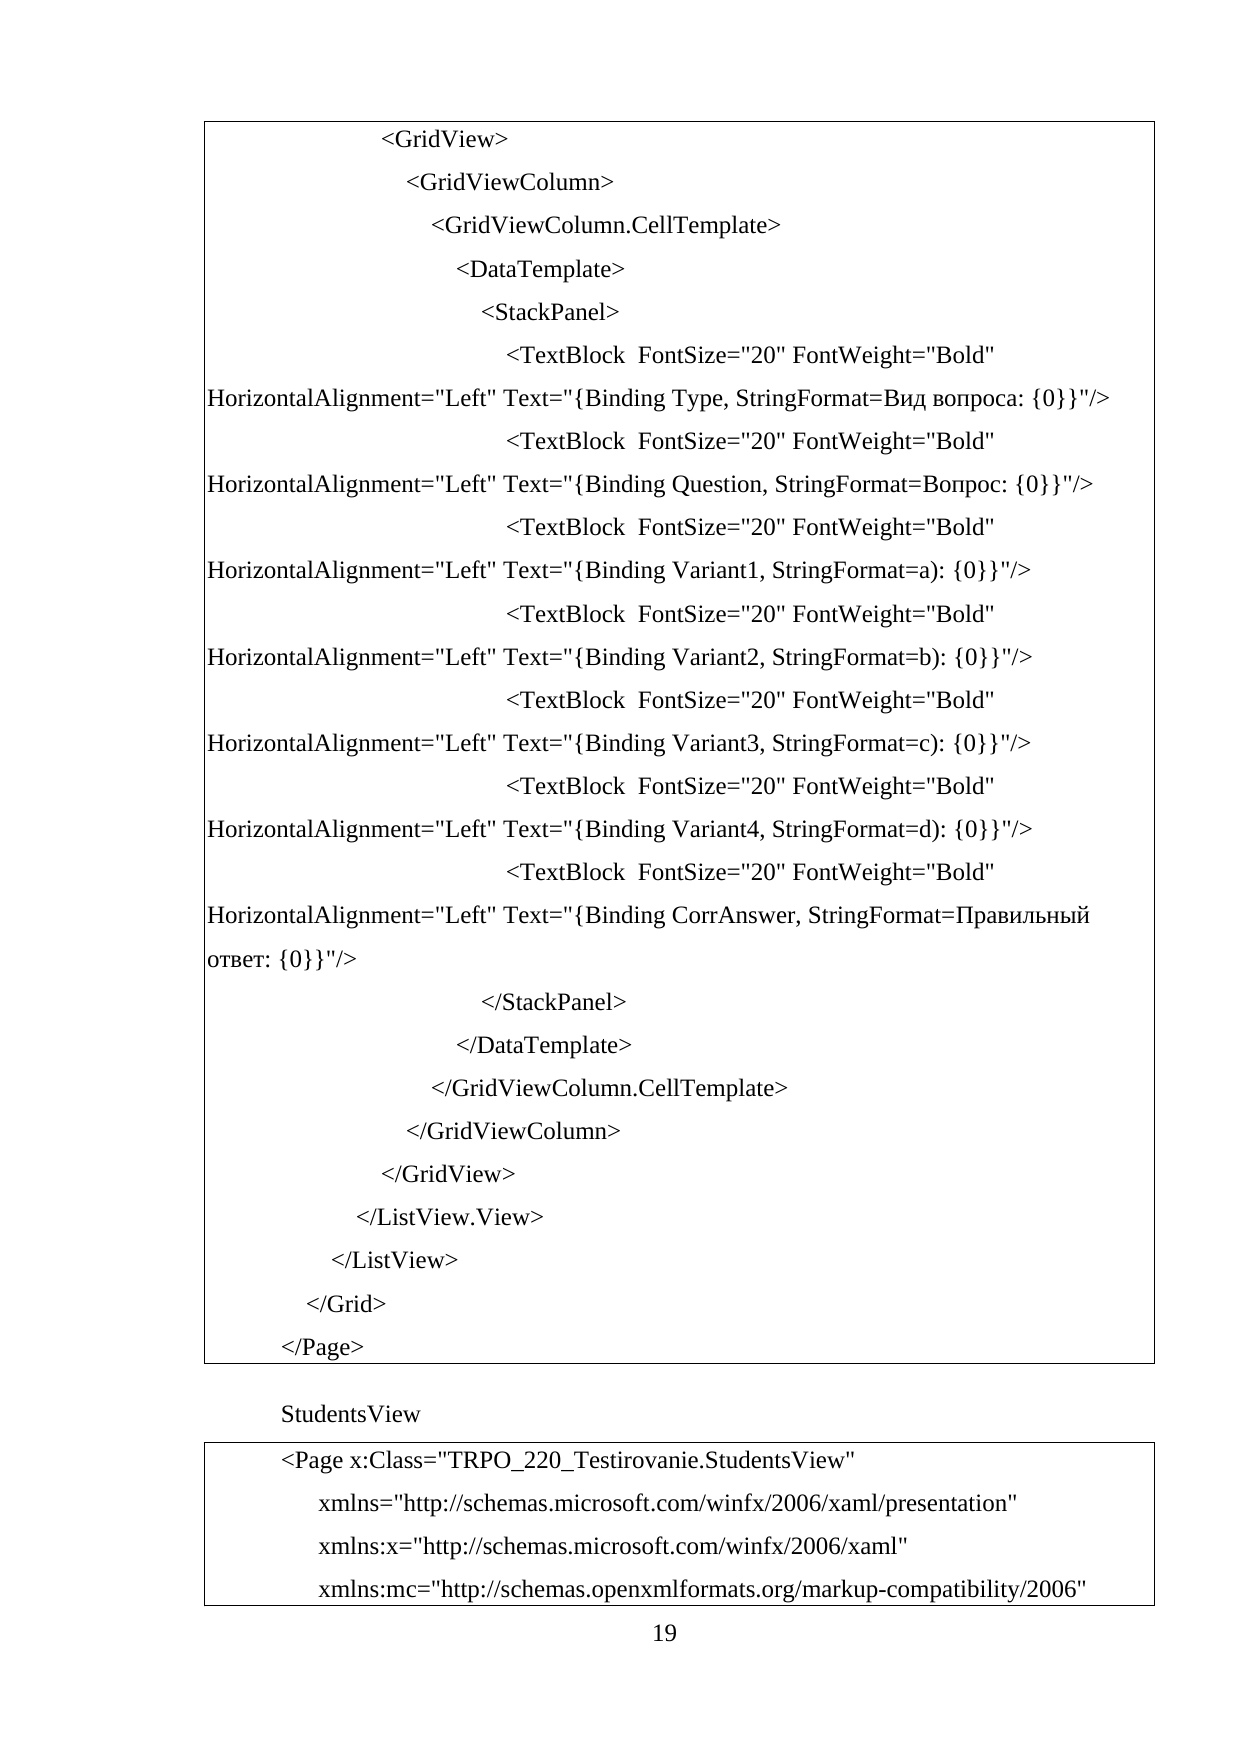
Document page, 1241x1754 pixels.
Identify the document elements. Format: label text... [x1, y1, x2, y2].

text <TextBlock FontSize="20" FontWeight="Bold" HorizontalAlignment="Left" Text="{Binding Type, StringFormat=Вид вопроса: {0}}"/> [205, 337, 1154, 412]
text </StackPanel> [205, 984, 1154, 1016]
text <TextBlock FontSize="20" FontWeight="Bold" HorizontalAlignment="Left" Text="{Binding Variant1, StringFormat=a): {0}}"/> [205, 509, 1154, 584]
text <TextBlock FontSize="20" FontWeight="Bold" HorizontalAlignment="Left" Text="{Binding Variant4, StringFormat=d): {0}}"/> [205, 768, 1154, 843]
text <Page x:Class="TRPO_220_Testirovanie.StudentsView" [205, 1443, 1154, 1474]
text <GridViewColumn.CellTemplate> [205, 207, 1154, 239]
text xmlns:x="http://schemas.microsoft.com/winfx/2006/xaml" [205, 1528, 1154, 1560]
text </GridViewColumn> [205, 1113, 1154, 1145]
text <TextBlock FontSize="20" FontWeight="Bold" HorizontalAlignment="Left" Text="{Binding Variant2, StringFormat=b): {0}}"/> [205, 596, 1154, 671]
text StudentsView [207, 1399, 1152, 1428]
text xmlns:mc="http://schemas.openxmlformats.org/markup-compatibility/2006" [205, 1571, 1154, 1605]
text <TextBlock FontSize="20" FontWeight="Bold" HorizontalAlignment="Left" Text="{Binding Variant3, StringFormat=c): {0}}"/> [205, 682, 1154, 757]
text </DataTemplate> [205, 1027, 1154, 1059]
text </GridViewColumn.CellTemplate> [205, 1070, 1154, 1102]
text xmlns="http://schemas.microsoft.com/winfx/2006/xaml/presentation" [205, 1485, 1154, 1517]
text <DataTemplate> [205, 251, 1154, 282]
text </ListView> [205, 1242, 1154, 1274]
text </ListView.View> [205, 1199, 1154, 1231]
text <TextBlock FontSize="20" FontWeight="Bold" HorizontalAlignment="Left" Text="{Binding CorrAnswer, StringFormat=Правильный ответ: {0}}"/> [205, 854, 1154, 972]
text <GridView> [205, 122, 1154, 153]
text </GridView> [205, 1156, 1154, 1188]
text </Page> [205, 1329, 1154, 1363]
text <StackPanel> [205, 294, 1154, 326]
text <TextBlock FontSize="20" FontWeight="Bold" HorizontalAlignment="Left" Text="{Binding Question, StringFormat=Вопрос: {0}}"/> [205, 423, 1154, 498]
text </Grid> [205, 1286, 1154, 1317]
text <GridViewColumn> [205, 164, 1154, 196]
